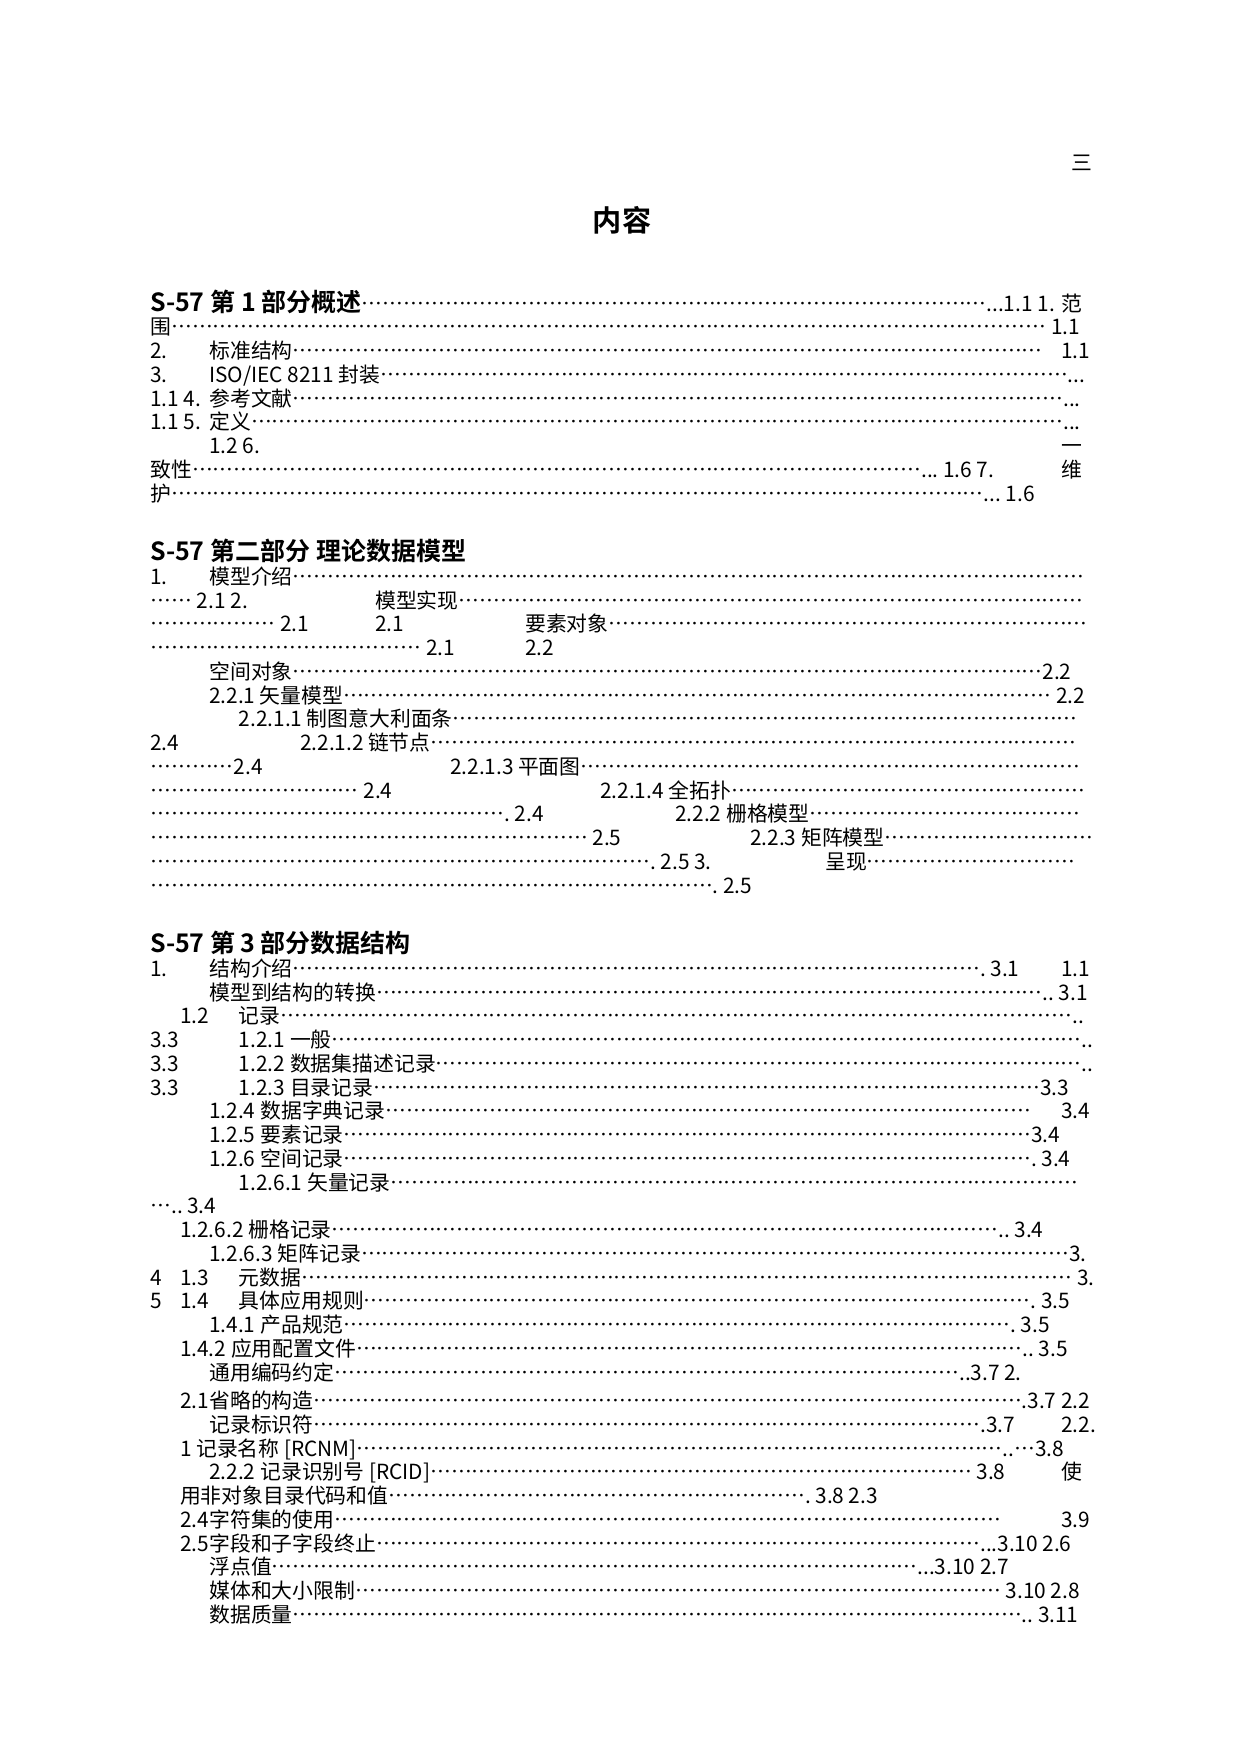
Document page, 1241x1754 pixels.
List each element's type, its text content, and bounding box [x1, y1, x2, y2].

text S-57 第 1 部分概述………………………………………………………………………………...1.1 1. 范围……………………………………………………………………………………………………………… 1.1 2. 标准结构……………………………………………………………………………………………… 1.1 3. ISO/IEC 8211 封装………………………………………………………………………………………... 1.1 4. 参考文献…………………………………………………………………………………………………... 1.1 5. 定义………………………………………………………………………………………………………... 1.2 6. 一致性……………………………………………………………………………………………... 1.6 7. 维护………………………………………………………………………………………………………... 1.6 [150, 292, 1093, 506]
text 内容 [150, 199, 1093, 239]
text 三 [150, 147, 1091, 176]
text 2.1 省略的构造………………………………………………………………………………………….3.7 2.2 记录标识符…………………………………………………………………………………….3.7 2.2.1 记录名称 [RCNM]…………………………………………………………………………………..…3.8 2.2.2 记录识别号 [RCID]…………………………………………………………………… 3.8 使用非对象目录代码和值……………………………………………………. 3.8 2.3 2.4 字符集的使用…………………………………………………………………………………… 3.9 2.5 字段和子字段终止……………………………………………………………………………...3.10 2.6 浮点值…………………………………………………………………………………...3.10 2.7 媒体和大小限制………………………………………………………………………………… 3.10 2.8 数据质量…………………………………………………………………………………………….. 3.11 [180, 1389, 1093, 1627]
text S-57 第二部分 理论数据模型 1. 模型介绍………………………………………………………………………………………………………… 2.1 2. 模型实现……………………………………………………………………………………………… 2.1 2.1 要素对象……………………………………………………………………………………………… 2.1 2.2 空间对象………………………………………………………………………………………………2.2 2.2.1矢量模型………………………………………………………………………………………… 2.2 2.2.1.1制图意大利面条……………………………………………………………………………… 2.4 2.2.1.2链节点……………………………………………………………………………………………2.4 2.2.1.3平面图………………………………………………………………………………………… 2.4 2.2.1.4 全拓扑…………………………………………………………………………………………. 2.4 2.2.2 栅格模型………………………………………………………………………………………… 2.5 2.2.3 矩阵模型…………………………………………………………………………………………. 2.5 3. 呈现…………………………………………………………………………………………………. 2.5 [150, 542, 1093, 898]
text S-57 第3部分数据结构 1. 结构介绍………………………………………………………………………………………. 3.1 1.1 模型到结构的转换…………………………………………………………………………………….. 3.1 1.2 记录…………………………………………………………………………………………………….. 3.3 1.2.1 一般………………………………………………………………………………………………..3.3 1.2.2 数据集描述记录………………………………………………………………………………….. 3.3 1.2.3 目录记录……………………………………………………………………………………3.3 1.2.4 数据字典记录………………………………………………………………………………… 3.4 1.2.5 要素记录………………………………………………………………………………………3.4 1.2.6 空间记录………………………………………………………………………………………. 3.4 1.2.6.1 矢量记录………………………………………………………………………………………….. 3.4 1.2.6.2 栅格记录…………………………………………………………………………………….. 3.4 1.2.6.3 矩阵记录…………………………………………………………………………………………3.4 1.3 元数据………………………………………………………………………………………………… 3.5 1.4 具体应用规则……………………………………………………………………………………. 3.5 1.4.1 产品规范……………………………………………………………………………………. 3.5 1.4.2 应用配置文件…………………………………………………………………………………….. 3.5 通用编码约定………………………………………………………………………………..3.7 2. [150, 933, 1093, 1385]
